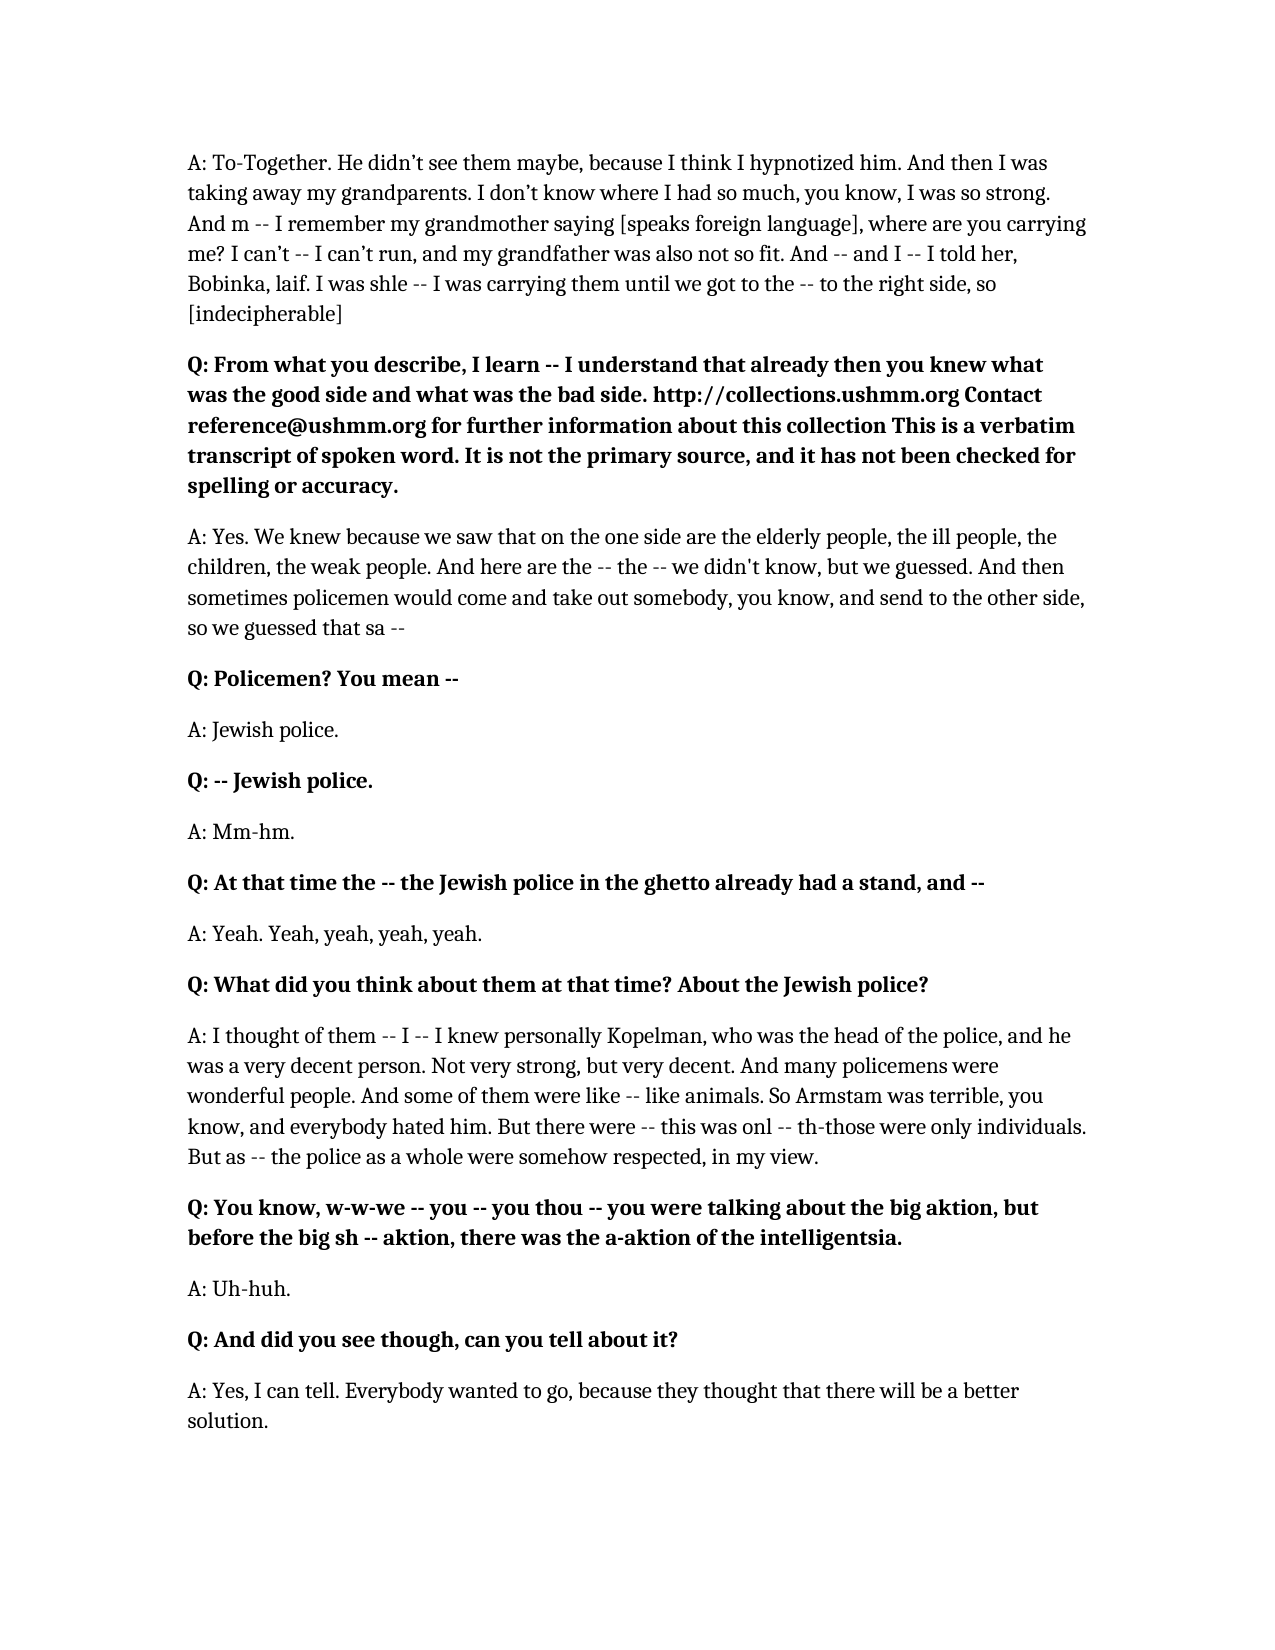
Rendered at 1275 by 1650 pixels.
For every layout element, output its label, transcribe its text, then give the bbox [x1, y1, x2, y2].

text A: I thought of them -- I -- I knew personally Kopelman, who was the head of the police, and he was a very decent person. Not very strong, but very decent. And many policemens were wonderful people. And some of them were like -- like animals. So Armstam was terrible, you know, and everybody hated him. But there were -- this was onl -- th-those were only individuals. But as -- the police as a whole were somehow respected, in my view. [187, 1023, 1087, 1170]
text Q: From what you describe, I learn -- I understand that already then you knew what was the good side and what was the bad side. http://collections.ushmm.org Contact reference@ushmm.org for further information about this collection This is a verbatim transcript of spoken word. It is not the primary source, and it has not been checked for spelling or accuracy. [187, 352, 1087, 499]
text Q: -- Jewish police. [187, 768, 1087, 794]
text A: Uh-huh. [187, 1276, 1087, 1302]
text Q: And did you see though, can you tell about it? [187, 1327, 1087, 1353]
text A: Mm-hm. [187, 819, 1087, 845]
text A: Yes, I can tell. Everybody wanted to go, because they thought that there will be a better solution. [187, 1378, 1087, 1435]
text A: To-Together. He didn’t see them maybe, because I think I hypnotized him. And then I was taking away my grandparents. I don’t know where I had so much, you know, I was so strong. And m -- I remember my grandmother saying [speaks foreign language], where are you carrying me? I can’t -- I can’t run, and my grandfather was also not so fit. And -- and I -- I told her, Bobinka, laif. I was shle -- I was carrying them until we got to the -- to the right side, so [indecipherable] [187, 150, 1087, 327]
text A: Yeah. Yeah, yeah, yeah, yeah. [187, 921, 1087, 947]
text Q: At that time the -- the Jewish police in the ghetto already had a stand, and -- [187, 870, 1087, 896]
text Q: You know, w-w-we -- you -- you thou -- you were talking about the big aktion, but before the big sh -- aktion, there was the a-aktion of the intelligentsia. [187, 1195, 1087, 1251]
text A: Jewish police. [187, 717, 1087, 743]
text Q: What did you think about them at that time? About the Jewish police? [187, 972, 1087, 998]
text A: Yes. We knew because we saw that on the one side are the elderly people, the ill people, the children, the weak people. And here are the -- the -- we didn't know, but we guessed. And then sometimes policemen would come and take out somebody, you know, and send to the other side, so we guessed that sa -- [187, 524, 1087, 641]
text Q: Policemen? You mean -- [187, 666, 1087, 692]
